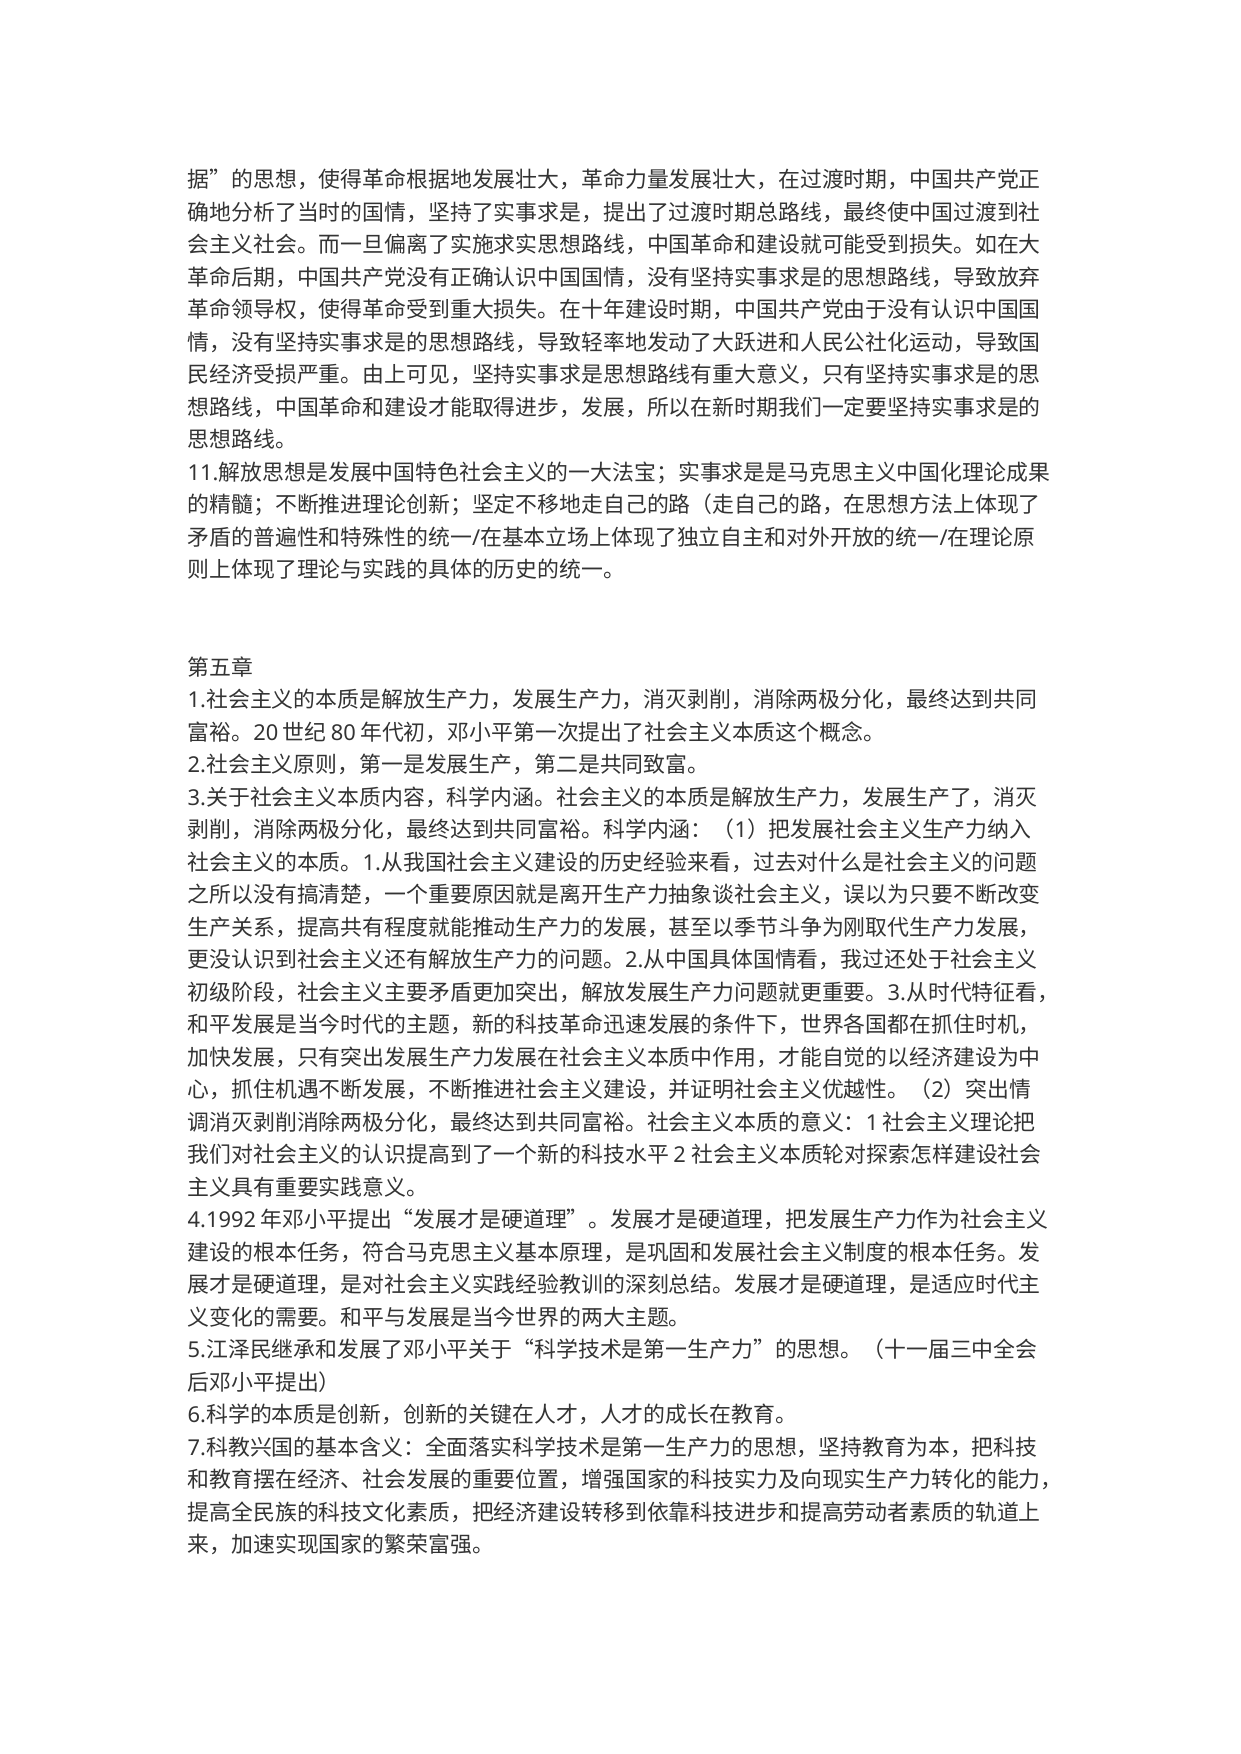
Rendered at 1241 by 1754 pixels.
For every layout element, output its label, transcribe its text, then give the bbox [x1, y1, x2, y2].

text 第五章 [187, 617, 1053, 682]
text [187, 162, 1053, 584]
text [187, 682, 1053, 1559]
